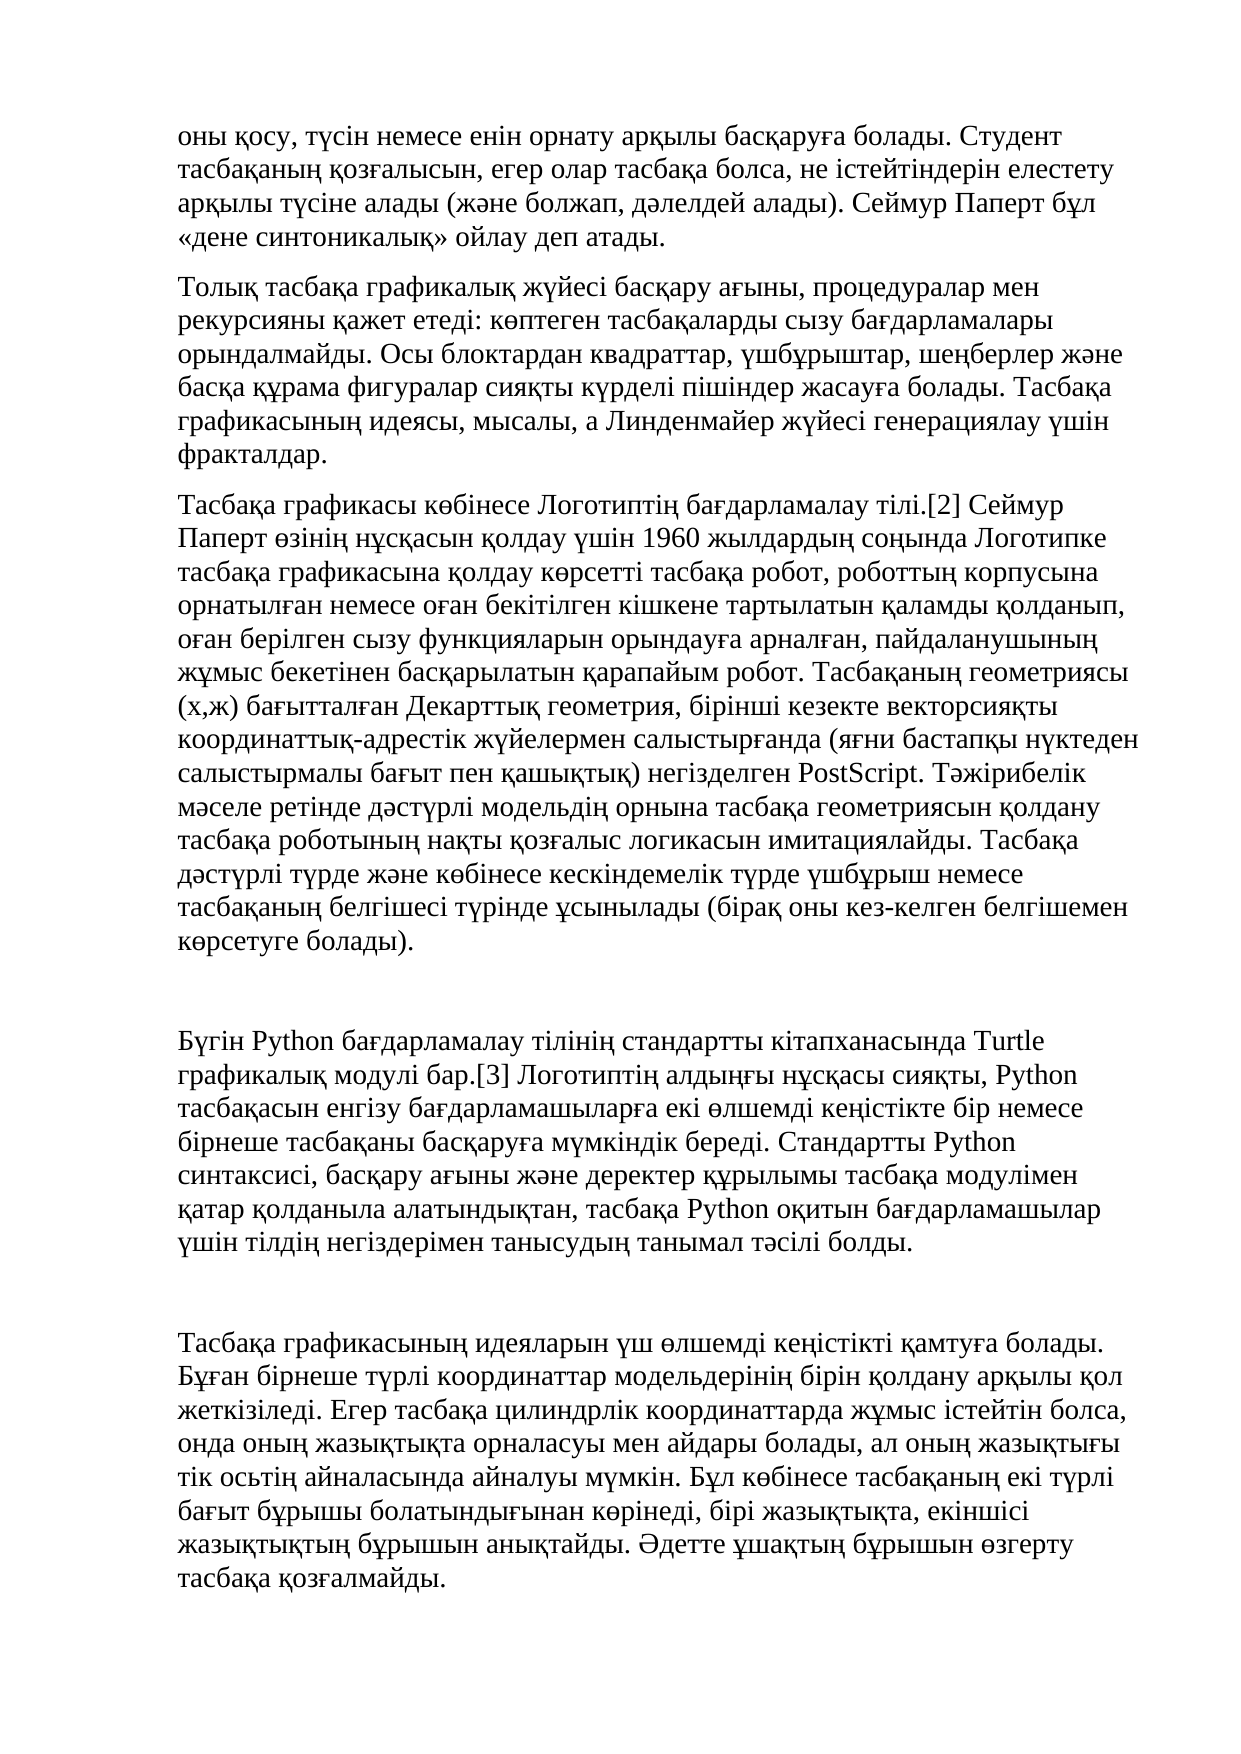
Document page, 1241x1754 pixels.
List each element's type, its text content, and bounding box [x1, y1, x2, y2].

text Тасбақа графикасы көбінесе Логотиптің бағдарламалау тілі.[2] Сеймур Паперт өзінің нұсқасын қолдау үшін 1960 жылдардың соңында Логотипке тасбақа графикасына қолдау көрсетті тасбақа робот, роботтың корпусына орнатылған немесе оған бекітілген кішкене тартылатын қаламды қолданып, оған берілген сызу функцияларын орындауға арналған, пайдаланушының жұмыс бекетінен басқарылатын қарапайым робот. Тасбақаның геометриясы (х,ж) бағытталған Декарттық геометрия, бірінші кезекте векторсияқты координаттық-адрестік жүйелермен салыстырғанда (яғни бастапқы нүктеден салыстырмалы бағыт пен қашықтық) негізделген PostScript. Тәжірибелік мәселе ретінде дәстүрлі модельдің орнына тасбақа геометриясын қолдану тасбақа роботының нақты қозғалыс логикасын имитациялайды. Тасбақа дәстүрлі түрде және көбінесе кескіндемелік түрде үшбұрыш немесе тасбақаның белгішесі түрінде ұсынылады (бірақ оны кез-келген белгішемен көрсетуге болады). [177, 487, 1152, 956]
text Толық тасбақа графикалық жүйесі басқару ағыны, процедуралар мен рекурсияны қажет етеді: көптеген тасбақаларды сызу бағдарламалары орындалмайды. Осы блоктардан квадраттар, үшбұрыштар, шеңберлер және басқа құрама фигуралар сияқты күрделі пішіндер жасауға болады. Тасбақа графикасының идеясы, мысалы, а Линденмайер жүйесі генерациялау үшін фракталдар. [177, 269, 1152, 470]
